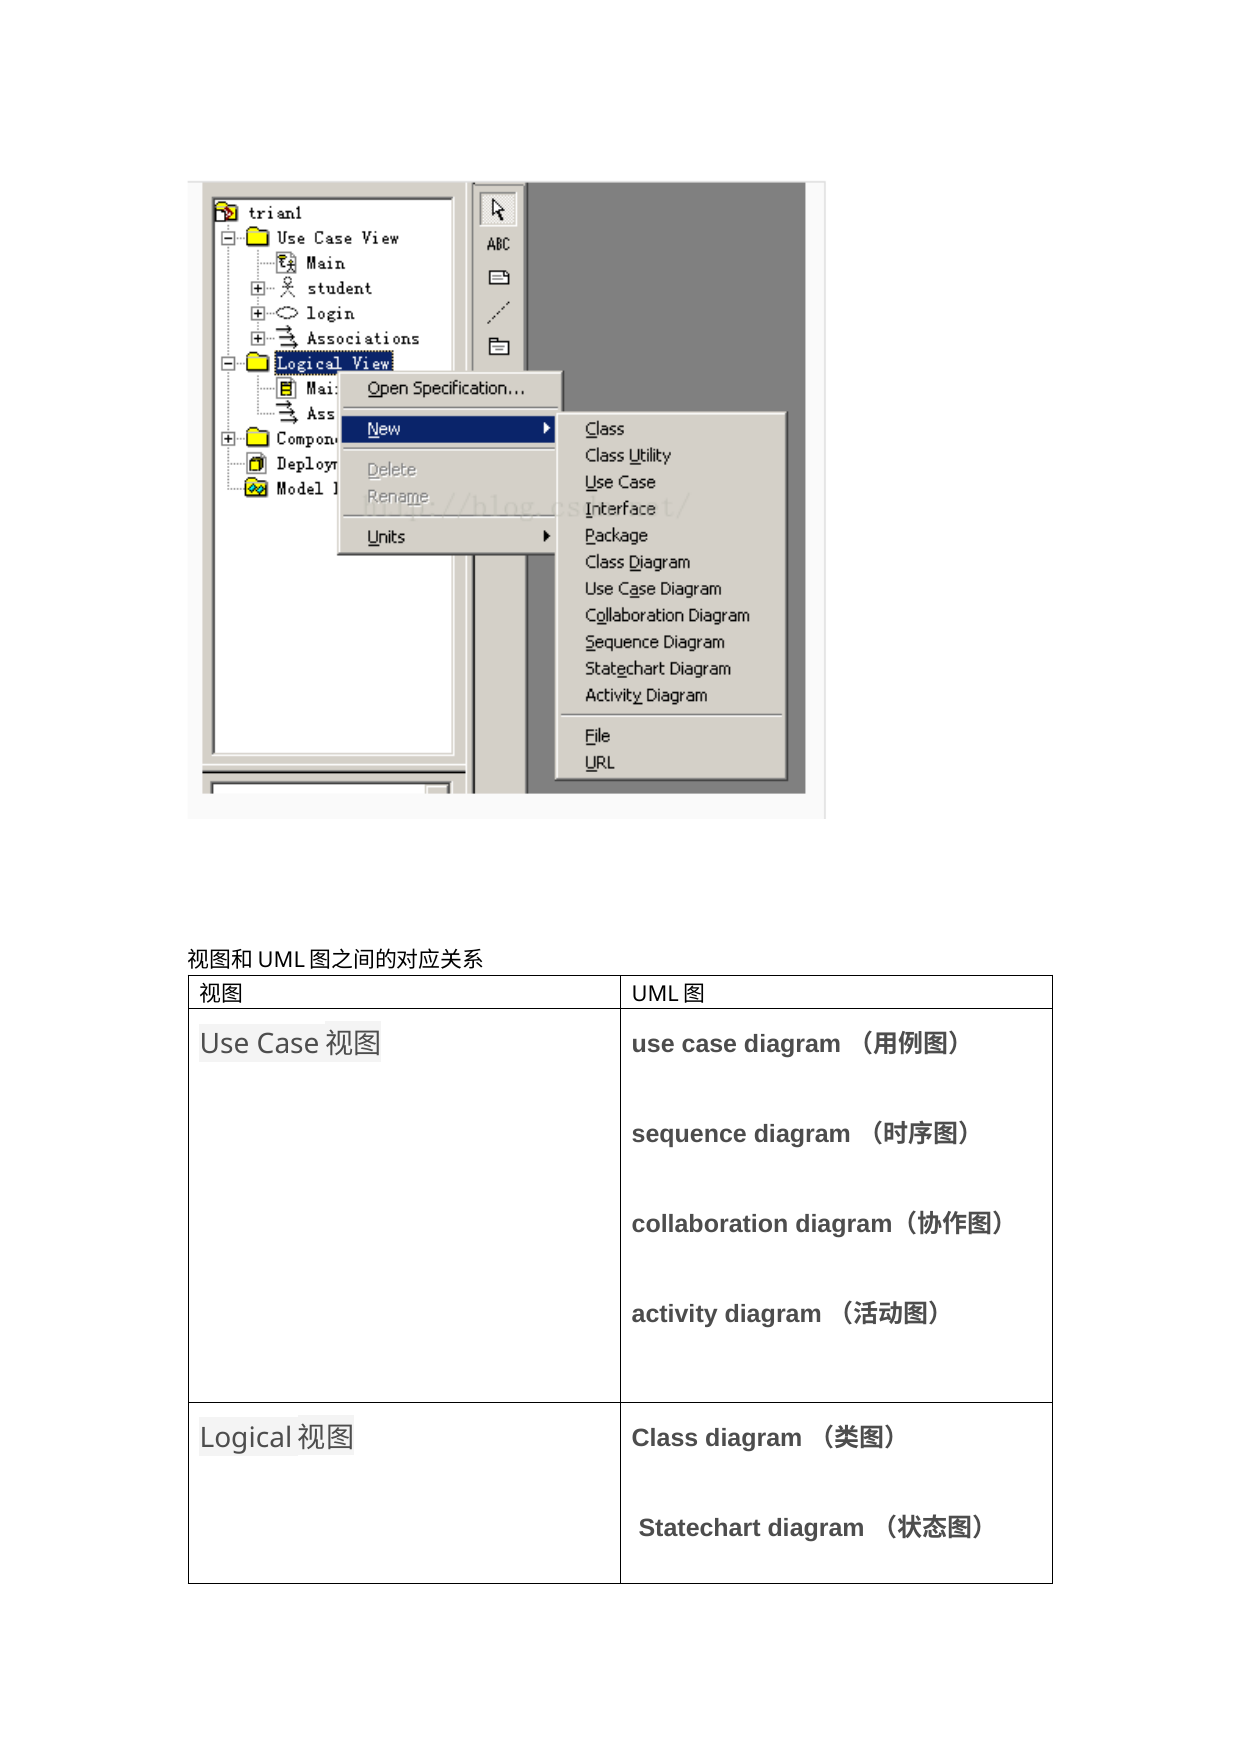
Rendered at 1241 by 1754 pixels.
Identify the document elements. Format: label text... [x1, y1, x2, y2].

table_cell Use Case视图 [189, 1009, 620, 1402]
table_header 视图 [189, 976, 620, 1008]
table_cell Logical视图 [189, 1403, 620, 1583]
table_cell use case diagram （用例图） sequence diagram （时序图） collaboration diagram（协作图） activity diagram （活动图） [621, 1009, 1052, 1402]
table_header UML图 [621, 976, 1052, 1008]
text 视图和UML图之间的对应关系 [187, 942, 1053, 974]
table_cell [621, 1403, 1052, 1583]
picture [187, 162, 837, 819]
